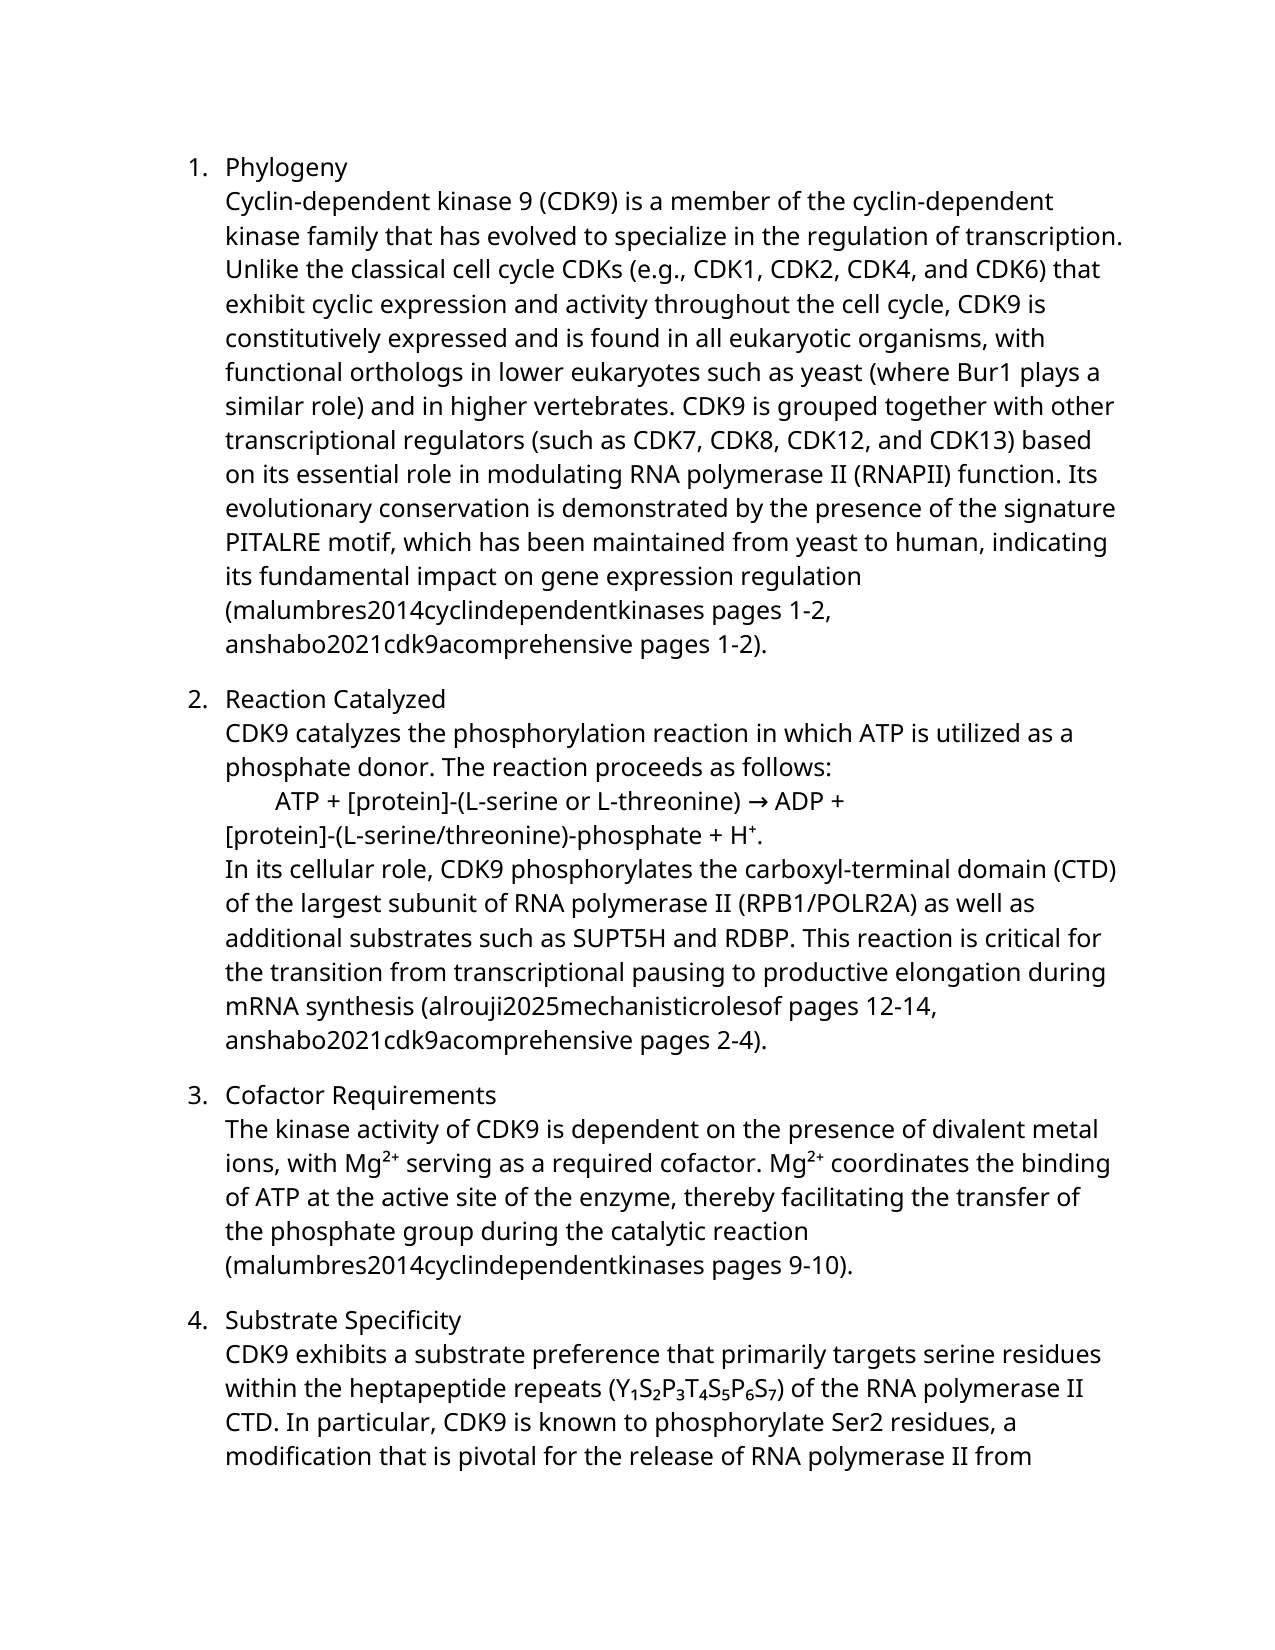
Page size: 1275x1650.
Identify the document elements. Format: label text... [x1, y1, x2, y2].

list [187, 1302, 1125, 1473]
list Phylogeny Cyclin‐dependent kinase 9 (CDK9) is a member of the cyclin‐dependent kinase family that has evolved to specialize in the regulation of transcription. Unlike the classical cell cycle CDKs (e.g., CDK1, CDK2, CDK4, and CDK6) that exhibit cyclic expression and activity throughout the cell cycle, CDK9 is constitutively expressed and is found in all eukaryotic organisms, with functional orthologs in lower eukaryotes such as yeast (where Bur1 plays a similar role) and in higher vertebrates. CDK9 is grouped together with other transcriptional regulators (such as CDK7, CDK8, CDK12, and CDK13) based on its essential role in modulating RNA polymerase II (RNAPII) function. Its evolutionary conservation is demonstrated by the presence of the signature PITALRE motif, which has been maintained from yeast to human, indicating its fundamental impact on gene expression regulation (malumbres2014cyclindependentkinases pages 1-2, anshabo2021cdk9acomprehensive pages 1-2). [187, 150, 1125, 661]
list Reaction Catalyzed CDK9 catalyzes the phosphorylation reaction in which ATP is utilized as a phosphate donor. The reaction proceeds as follows: ATP + [protein]-(L-serine or L-threonine) → ADP + [protein]-(L-serine/threonine)-phosphate + H⁺. In its cellular role, CDK9 phosphorylates the carboxyl-terminal domain (CTD) of the largest subunit of RNA polymerase II (RPB1/POLR2A) as well as additional substrates such as SUPT5H and RDBP. This reaction is critical for the transition from transcriptional pausing to productive elongation during mRNA synthesis (alrouji2025mechanisticrolesof pages 12-14, anshabo2021cdk9acomprehensive pages 2-4). [187, 682, 1125, 1056]
list Cofactor Requirements The kinase activity of CDK9 is dependent on the presence of divalent metal ions, with Mg²⁺ serving as a required cofactor. Mg²⁺ coordinates the binding of ATP at the active site of the enzyme, thereby facilitating the transfer of the phosphate group during the catalytic reaction (malumbres2014cyclindependentkinases pages 9-10). [187, 1077, 1125, 1282]
